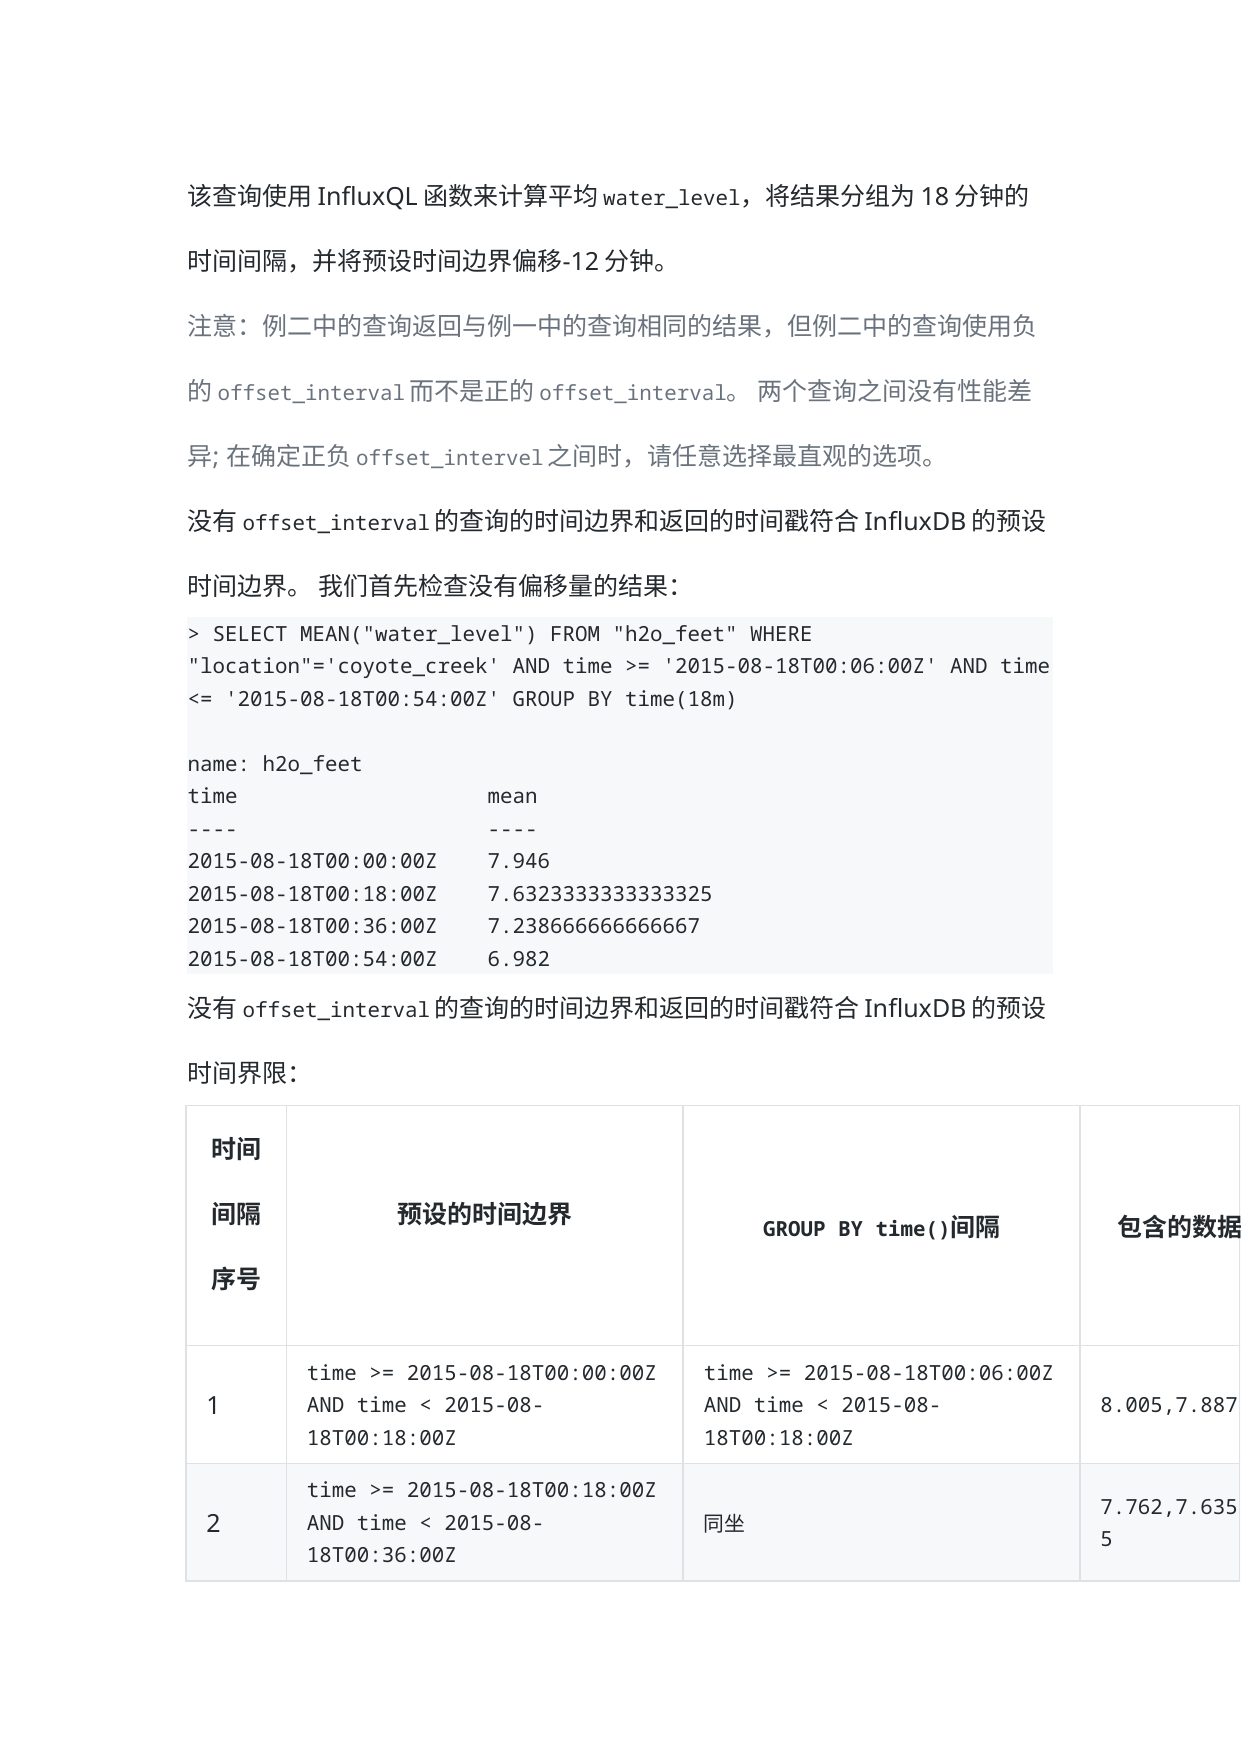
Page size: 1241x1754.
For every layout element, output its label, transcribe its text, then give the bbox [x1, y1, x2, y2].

text 注意：例二中的查询返回与例一中的查询相同的结果，但例二中的查询使用负的offset_interval而不是正的offset_interval。 两个查询之间没有性能差异; 在确定正负offset_intervel之间时，请任意选择最直观的选项。 [187, 292, 1053, 487]
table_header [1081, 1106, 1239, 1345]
text ---- ---- [187, 812, 1053, 844]
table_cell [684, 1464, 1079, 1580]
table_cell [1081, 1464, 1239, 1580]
text 该查询使用InfluxQL函数来计算平均water_level，将结果分组为18分钟的时间间隔，并将预设时间边界偏移-12分钟。 [187, 162, 1053, 292]
text name: h2o_feet [187, 747, 1053, 779]
text 没有offset_interval的查询的时间边界和返回的时间戳符合InfluxDB的预设时间边界。 我们首先检查没有偏移量的结果： [187, 487, 1053, 617]
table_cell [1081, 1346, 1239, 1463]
text > SELECT MEAN("water_level") FROM "h2o_feet" WHERE "location"='coyote_creek' AND time >= '2015-08-18T00:06:00Z' AND time <= '2015-08-18T00:54:00Z' GROUP BY time(18m) [187, 617, 1053, 714]
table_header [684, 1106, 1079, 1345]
text time mean [187, 779, 1053, 812]
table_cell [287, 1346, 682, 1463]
text 2015-08-18T00:54:00Z 6.982 [187, 942, 1053, 974]
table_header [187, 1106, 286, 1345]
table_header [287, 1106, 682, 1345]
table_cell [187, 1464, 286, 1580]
text 2015-08-18T00:36:00Z 7.238666666666667 [187, 909, 1053, 942]
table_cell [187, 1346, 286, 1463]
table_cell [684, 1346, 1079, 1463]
text 2015-08-18T00:18:00Z 7.6323333333333325 [187, 877, 1053, 909]
text 没有offset_interval的查询的时间边界和返回的时间戳符合InfluxDB的预设时间界限： [187, 974, 1053, 1104]
text 2015-08-18T00:00:00Z 7.946 [187, 844, 1053, 877]
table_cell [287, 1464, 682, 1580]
